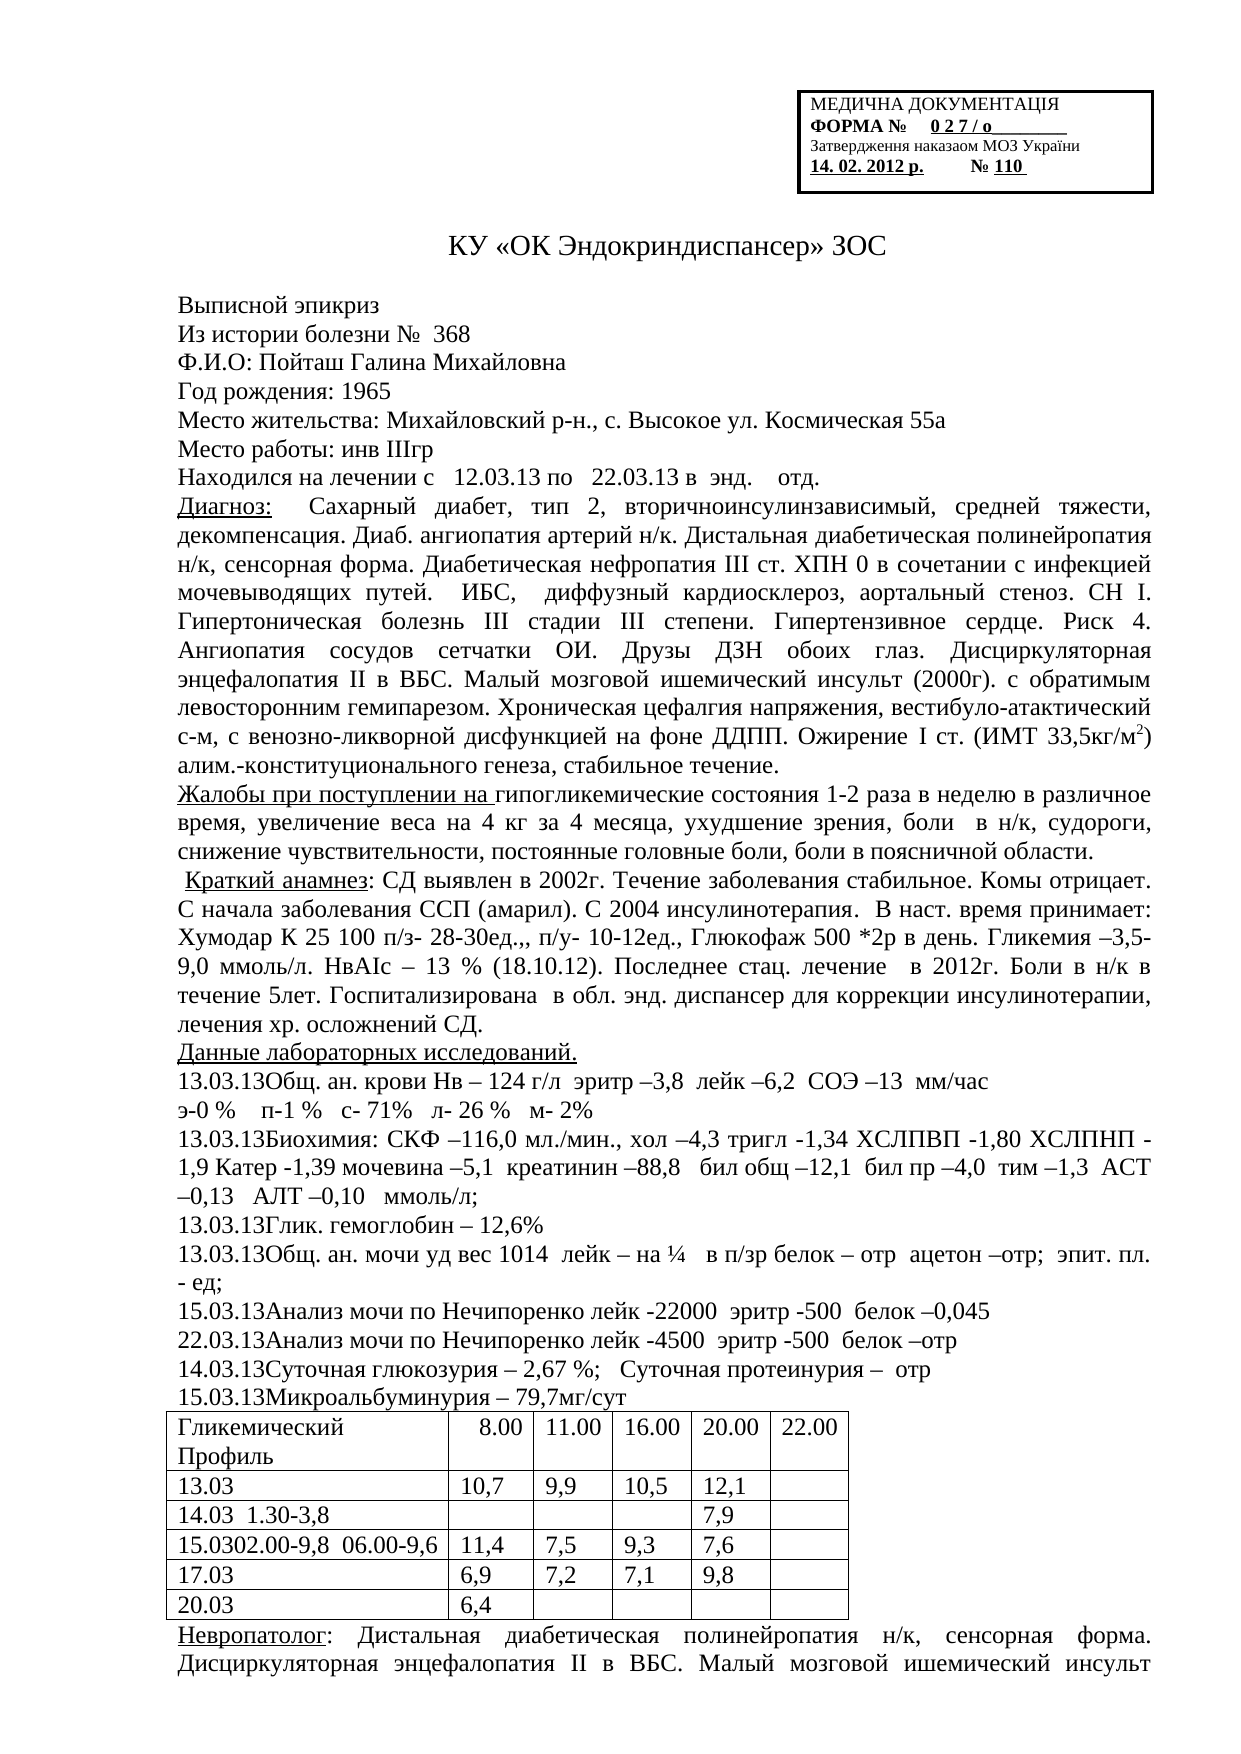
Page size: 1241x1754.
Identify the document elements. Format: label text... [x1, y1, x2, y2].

table_cell 17.03 [167, 1560, 448, 1589]
table_cell 9,3 [613, 1530, 691, 1559]
table_cell [613, 1590, 691, 1619]
table_cell [771, 1560, 848, 1589]
table_cell [771, 1501, 848, 1529]
table_cell [771, 1590, 848, 1619]
text Место работы: инв IIIгр [177, 434, 1152, 462]
table_cell [449, 1501, 533, 1529]
text Жалобы при поступлении на гипогликемические состояния 1-2 раза в неделю в различное время, увеличение веса на 4 кг за 4 месяца, ухудшение зрения, боли в н/к, судороги, снижение чувствительности, постоянные головные боли, боли в поясничной области. [177, 779, 1152, 865]
text 13.03.13Биохимия: СКФ –116,0 мл./мин., хол –4,3 тригл -1,34 ХСЛПВП -1,80 ХСЛПНП -1,9 Катер -1,39 мочевина –5,1 креатинин –88,8 бил общ –12,1 бил пр –4,0 тим –1,3 АСТ –0,13 АЛТ –0,10 ммоль/л; [177, 1124, 1152, 1210]
text Диагноз: Сахарный диабет, тип 2, вторичноинсулинзависимый, средней тяжести, декомпенсация. Диаб. ангиопатия артерий н/к. Дистальная диабетическая полинейропатия н/к, сенсорная форма. Диабетическая нефропатия III ст. ХПН 0 в сочетании с инфекцией мочевыводящих путей. ИБС, диффузный кардиосклероз, аортальный стеноз. СН I. Гипертоническая болезнь III стадии III степени. Гипертензивное сердце. Риск 4. Ангиопатия сосудов сетчатки ОИ. Друзы ДЗН обоих глаз. Дисциркуляторная энцефалопатия II в ВБС. Малый мозговой ишемический инсульт (2000г). с обратимым левосторонним гемипарезом. Хроническая цефалгия напряжения, вестибуло-атактический с-м, с венозно-ликворной дисфункцией на фоне ДДПП. Ожирение I ст. (ИМТ 33,5кг/м2) алим.-конституционального генеза, стабильное течение. [177, 491, 1152, 779]
table_cell 11,4 [449, 1530, 533, 1559]
text Место жительства: Михайловский р-н., с. Высокое ул. Космическая 55а [177, 405, 1152, 434]
table_cell 9,8 [692, 1560, 770, 1589]
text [177, 1620, 1152, 1677]
text 15.03.13Анализ мочи по Нечипоренко лейк -22000 эритр -500 белок –0,045 [177, 1296, 1152, 1325]
table_cell 20.03 [167, 1590, 448, 1619]
table_cell [692, 1590, 770, 1619]
text 14.03.13Суточная глюкозурия – 2,67 %; Суточная протеинурия – отр [177, 1354, 1152, 1382]
text Год рождения: 1965 [177, 376, 1152, 405]
text Краткий анамнез: СД выявлен в 2002г. Течение заболевания стабильное. Комы отрицает. С начала заболевания ССП (амарил). С 2004 инсулинотерапия. В наст. время принимает: Хумодар К 25 100 п/з- 28-30ед.,, п/у- 10-12ед., Глюкофаж 500 *2р в день. Гликемия –3,5-9,0 ммоль/л. НвАIс – 13 % (18.10.12). Последнее стац. лечение в 2012г. Боли в н/к в течение 5лет. Госпитализирована в обл. энд. диспансер для коррекции инсулинотерапии, лечения хр. осложнений СД. [177, 865, 1152, 1037]
text Находился на лечении с 12.03.13 по 22.03.13 в энд. отд. [177, 462, 1152, 491]
table_header 20.00 [692, 1412, 770, 1470]
text 22.03.13Анализ мочи по Нечипоренко лейк -4500 эритр -500 белок –отр [177, 1325, 1152, 1354]
subtitle 15.03.13Микроальбуминурия – 79,7мг/сут [177, 1382, 1152, 1411]
table_cell 7,1 [613, 1560, 691, 1589]
table_header 11.00 [534, 1412, 612, 1470]
table_cell 12,1 [692, 1471, 770, 1499]
table_header 16.00 [613, 1412, 691, 1470]
table_cell 7,6 [692, 1530, 770, 1559]
text 13.03.13Общ. ан. крови Нв – 124 г/л эритр –3,8 лейк –6,2 СОЭ –13 мм/час [177, 1066, 1152, 1095]
table_cell 6,9 [449, 1560, 533, 1589]
table_cell [613, 1501, 691, 1529]
table_cell 15.0302.00-9,8 06.00-9,6 [167, 1530, 448, 1559]
table_cell 9,9 [534, 1471, 612, 1499]
table_header 8.00 [449, 1412, 533, 1470]
text э-0 % п-1 % с- 71% л- 26 % м- 2% [177, 1095, 1152, 1124]
subtitle Из истории болезни № 368 [177, 319, 1152, 347]
table_cell [534, 1590, 612, 1619]
table_header 22.00 [771, 1412, 848, 1470]
subtitle Ф.И.О: Пойташ Галина Михайловна [177, 347, 1152, 376]
table_cell 10,7 [449, 1471, 533, 1499]
text 13.03.13Глик. гемоглобин – 12,6% [177, 1210, 1152, 1239]
table_cell 7,2 [534, 1560, 612, 1589]
table_cell 7,9 [692, 1501, 770, 1529]
table_cell 13.03 [167, 1471, 448, 1499]
table_cell 10,5 [613, 1471, 691, 1499]
table_cell 14.03 1.30-3,8 [167, 1501, 448, 1529]
table_cell 6,4 [449, 1590, 533, 1619]
table_cell [534, 1501, 612, 1529]
text Данные лабораторных исследований. [177, 1037, 1152, 1066]
subtitle Выписной эпикриз [177, 290, 1158, 319]
table_header Гликемический Профиль [167, 1412, 448, 1470]
table_cell [771, 1530, 848, 1559]
subtitle КУ «ОК Эндокриндиспансер» ЗОС [177, 228, 1158, 261]
table_header МЕДИЧНА ДОКУМЕНТАЦІЯ ФОРМА № 0 2 7 / о________ Затвердження наказаом МОЗ України 14. 02. 2012 р. № 110 [801, 93, 1151, 191]
subtitle 13.03.13Общ. ан. мочи уд вес 1014 лейк – на ¼ в п/зр белок – отр ацетон –отр; эпит. пл. - ед; [177, 1239, 1152, 1296]
table_cell [771, 1471, 848, 1499]
table_cell 7,5 [534, 1530, 612, 1559]
